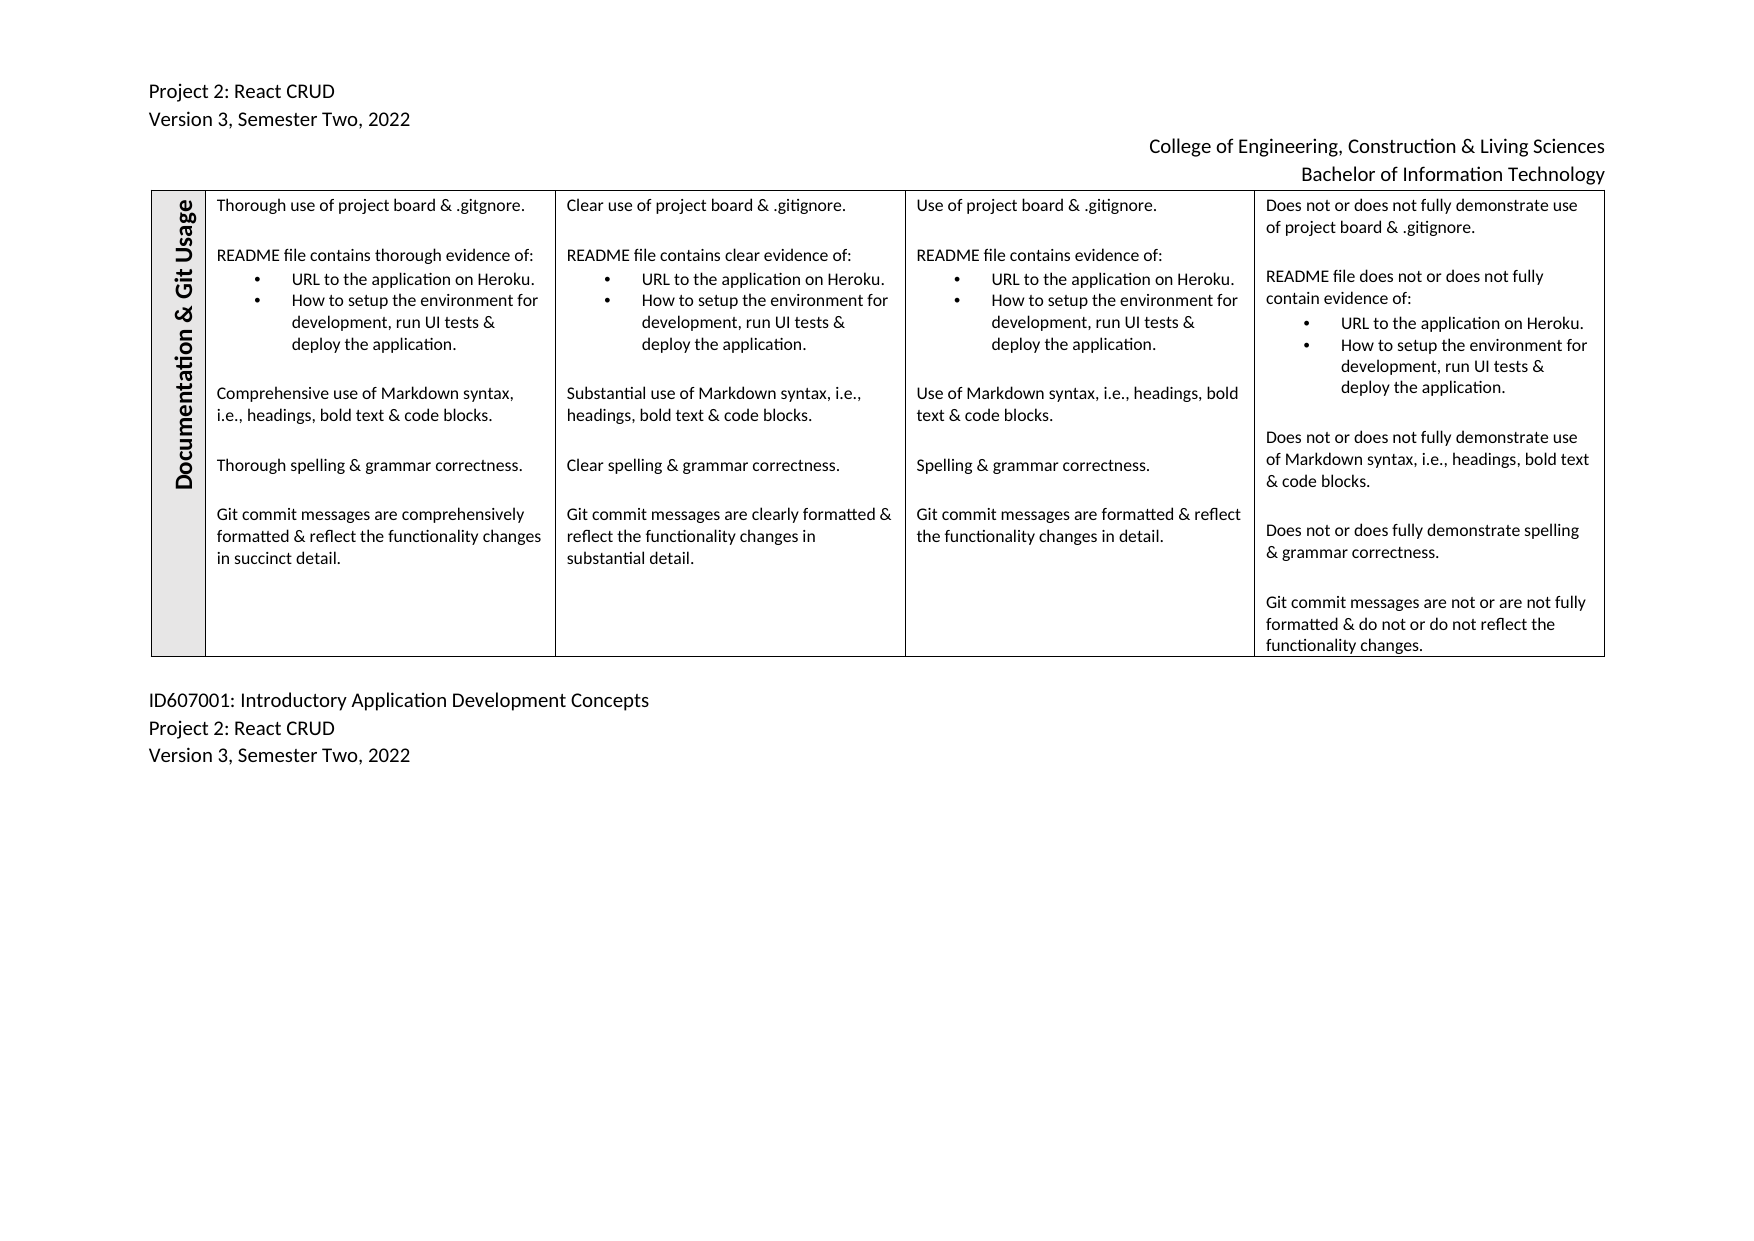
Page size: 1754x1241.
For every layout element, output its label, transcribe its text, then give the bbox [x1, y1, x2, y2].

text Project 2: React CRUD [148, 78, 1604, 104]
text College of Engineering, Construction & Living Sciences [150, 134, 1605, 159]
text Project 2: React CRUD [148, 715, 1604, 740]
table_header Thorough use of project board & .gitgnore. README file contains thorough evidence of: URL to the application on Heroku. How to setup the environment for development, run UI tests & deploy the application. Comprehensive use of Markdown syntax, i.e., headings, bold text & code blocks. Thorough spelling & grammar correctness. Git commit messages are comprehensively formatted & reflect the functionality changes in succinct detail. [206, 191, 555, 656]
table_header Clear use of project board & .gitignore. README file contains clear evidence of: URL to the application on Heroku. How to setup the environment for development, run UI tests & deploy the application. Substantial use of Markdown syntax, i.e., headings, bold text & code blocks. Clear spelling & grammar correctness. Git commit messages are clearly formatted & reflect the functionality changes in substantial detail. [556, 191, 905, 656]
table_header [152, 191, 205, 656]
text Version 3, Semester Two, 2022 [148, 106, 1604, 131]
table_header Use of project board & .gitignore. README file contains evidence of: URL to the application on Heroku. How to setup the environment for development, run UI tests & deploy the application. Use of Markdown syntax, i.e., headings, bold text & code blocks. Spelling & grammar correctness. Git commit messages are formatted & reflect the functionality changes in detail. [906, 191, 1254, 656]
text ID607001: Introductory Application Development Concepts [148, 687, 1604, 713]
text Bachelor of Information Technology [150, 162, 1605, 187]
text Version 3, Semester Two, 2022 [148, 743, 1604, 768]
table_header Does not or does not fully demonstrate use of project board & .gitignore. README file does not or does not fully contain evidence of: URL to the application on Heroku. How to setup the environment for development, run UI tests & deploy the application. Does not or does not fully demonstrate use of Markdown syntax, i.e., headings, bold text & code blocks. Does not or does fully demonstrate spelling & grammar correctness. Git commit messages are not or are not fully formatted & do not or do not reflect the functionality changes. [1255, 191, 1604, 656]
